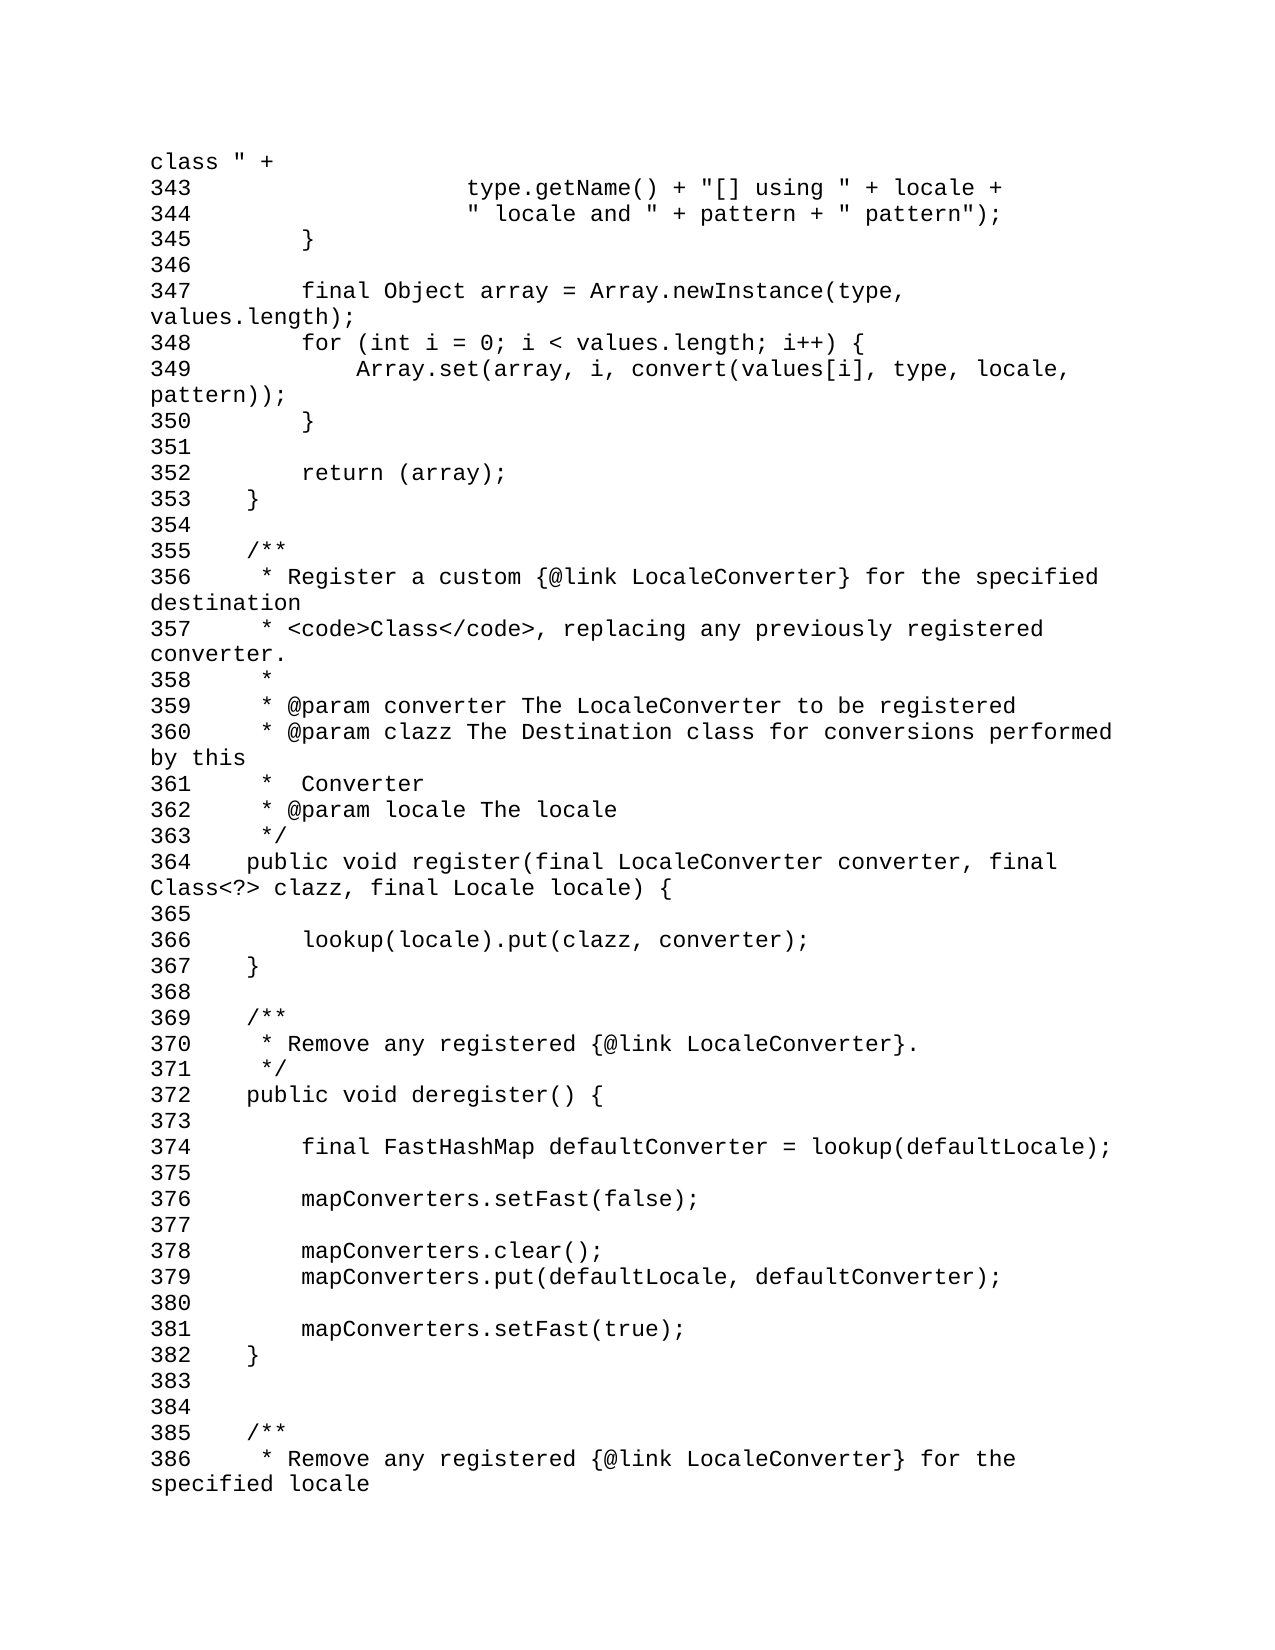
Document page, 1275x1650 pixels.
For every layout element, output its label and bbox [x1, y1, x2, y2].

text [150, 150, 1125, 1499]
